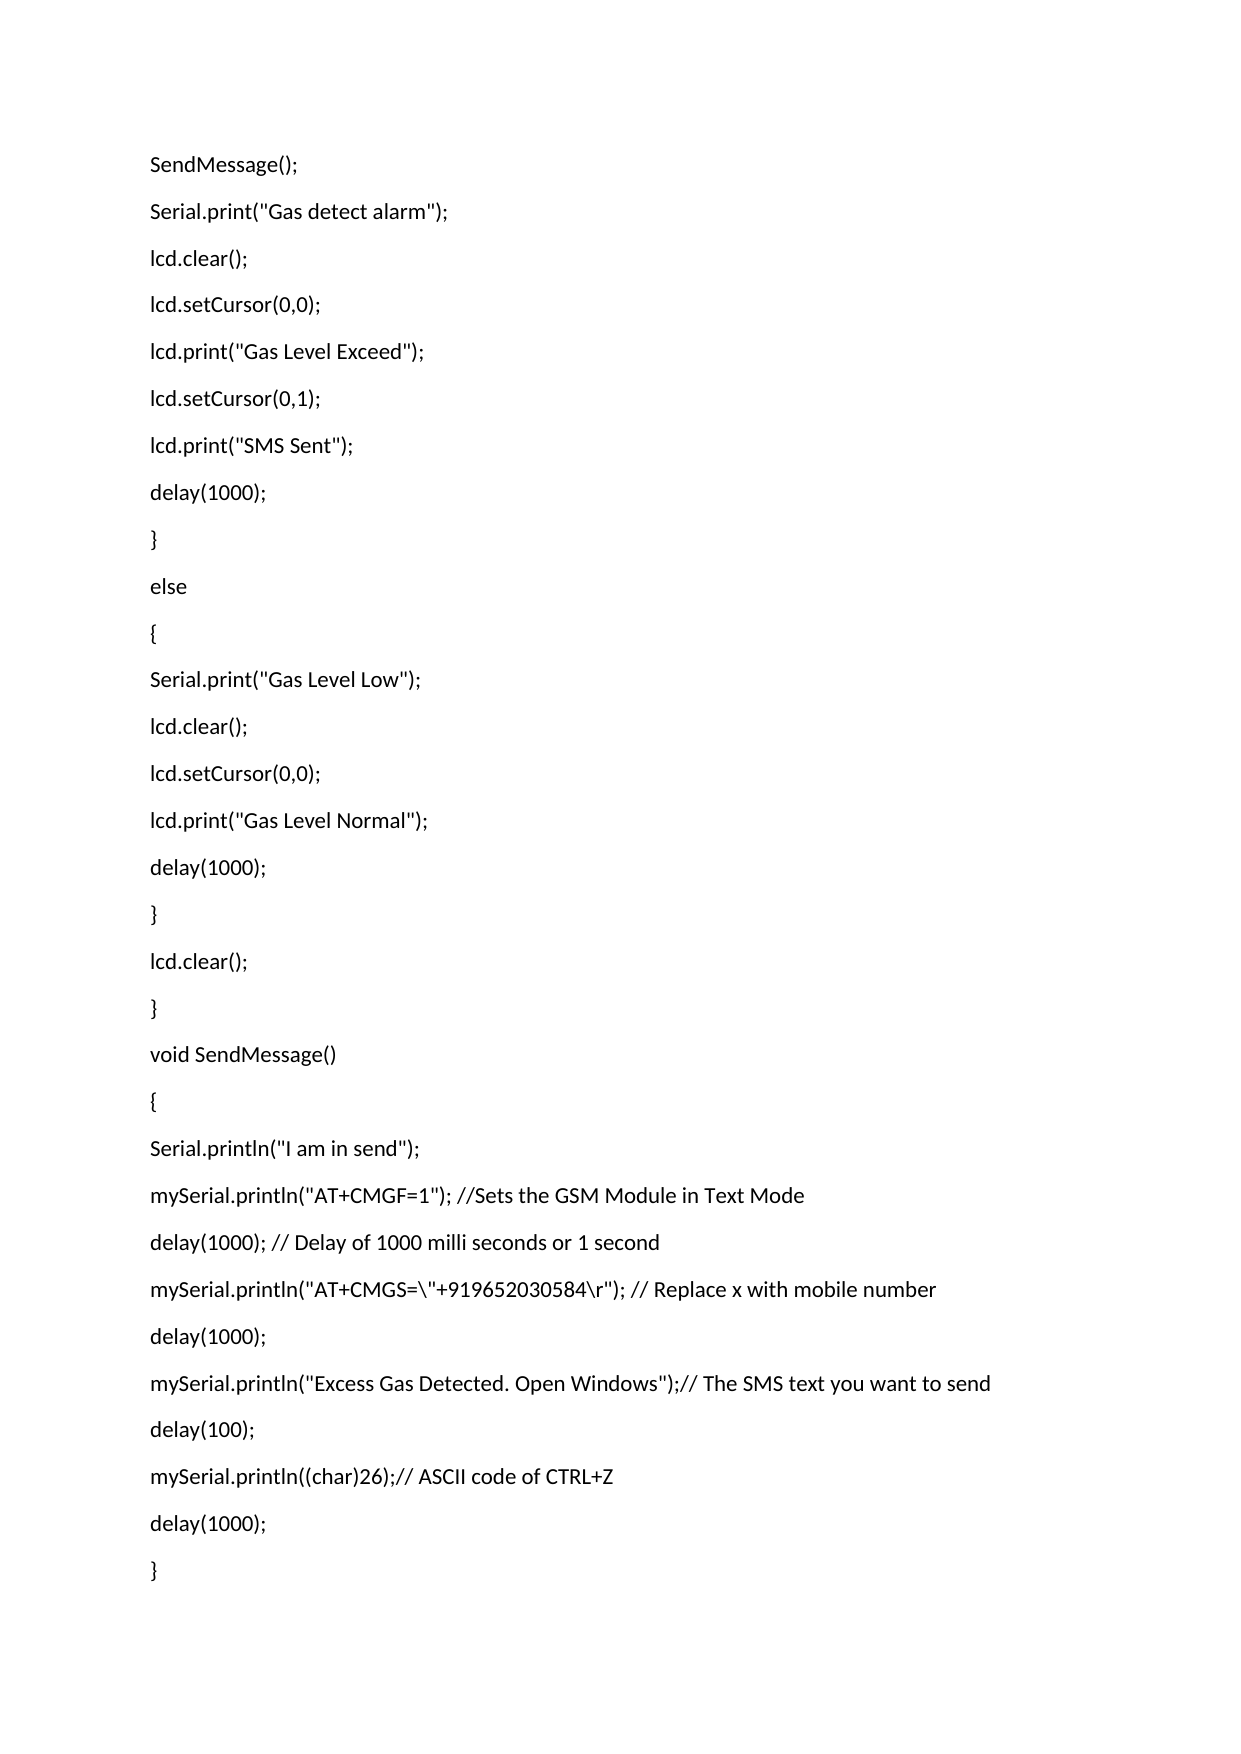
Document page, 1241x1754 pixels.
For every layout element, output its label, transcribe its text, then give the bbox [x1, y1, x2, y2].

text } [150, 525, 1090, 553]
text } [150, 1556, 1090, 1584]
text lcd.print("SMS Sent"); [150, 431, 1090, 459]
text lcd.print("Gas Level Normal"); [150, 806, 1090, 834]
text delay(1000); [150, 853, 1090, 881]
text delay(1000); [150, 1509, 1090, 1537]
text lcd.setCursor(0,0); [150, 291, 1090, 319]
text Serial.print("Gas Level Low"); [150, 666, 1090, 694]
text mySerial.println("AT+CMGF=1"); //Sets the GSM Module in Text Mode [150, 1181, 1090, 1209]
text Serial.print("Gas detect alarm"); [150, 197, 1090, 225]
text lcd.clear(); [150, 244, 1090, 272]
text delay(1000); // Delay of 1000 milli seconds or 1 second [150, 1228, 1090, 1256]
text lcd.print("Gas Level Exceed"); [150, 337, 1090, 366]
text } [150, 994, 1090, 1022]
text lcd.setCursor(0,1); [150, 384, 1090, 412]
text lcd.setCursor(0,0); [150, 759, 1090, 787]
text void SendMessage() [150, 1041, 1090, 1069]
text } [150, 900, 1090, 928]
text delay(1000); [150, 1322, 1090, 1350]
text delay(1000); [150, 478, 1090, 506]
text delay(100); [150, 1416, 1090, 1444]
text mySerial.println("AT+CMGS=\"+919652030584\r"); // Replace x with mobile number [150, 1275, 1090, 1303]
text Serial.println("I am in send"); [150, 1134, 1090, 1162]
text mySerial.println((char)26);// ASCII code of CTRL+Z [150, 1462, 1090, 1491]
text lcd.clear(); [150, 712, 1090, 741]
text lcd.clear(); [150, 947, 1090, 975]
text SendMessage(); [150, 150, 1090, 178]
text mySerial.println("Excess Gas Detected. Open Windows");// The SMS text you want to send [150, 1369, 1090, 1397]
text { [150, 1087, 1090, 1116]
text { [150, 619, 1090, 647]
text else [150, 572, 1090, 600]
